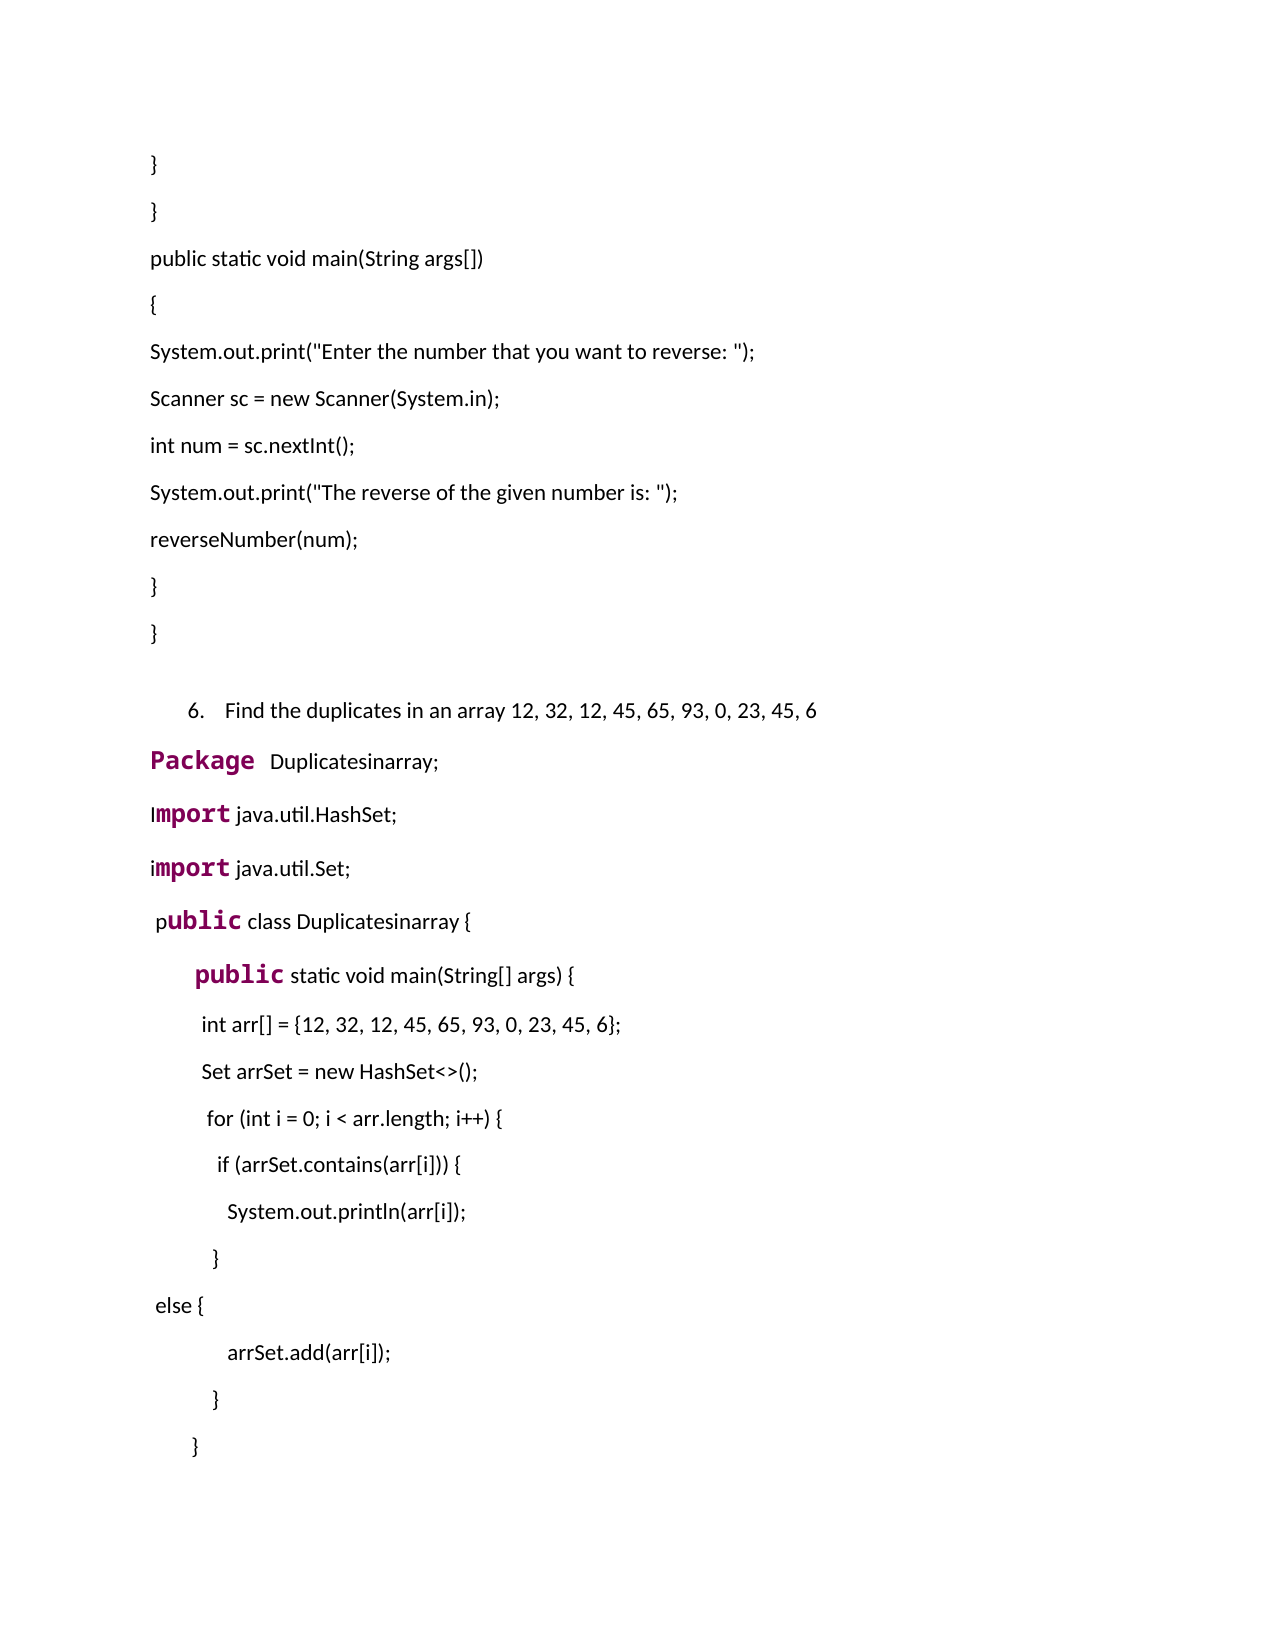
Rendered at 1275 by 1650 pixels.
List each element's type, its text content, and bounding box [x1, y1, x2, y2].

text public static void main(String[] args) { [150, 956, 1125, 991]
text arrSet.add(arr[i]); [150, 1338, 1125, 1366]
text } [150, 572, 1125, 600]
text Set arrSet = new HashSet<>(); [150, 1057, 1125, 1085]
text { [150, 291, 1125, 319]
text } [150, 1385, 1125, 1413]
text System.out.println(arr[i]); [150, 1197, 1125, 1225]
text if (arrSet.contains(arr[i])) { [150, 1151, 1125, 1178]
text System.out.print("The reverse of the given number is: "); [150, 478, 1125, 506]
list Find the duplicates in an array 12, 32, 12, 45, 65, 93, 0, 23, 45, 6 [187, 696, 1125, 724]
text } [150, 197, 1125, 225]
text } [150, 1432, 1125, 1460]
text System.out.print("Enter the number that you want to reverse: "); [150, 337, 1125, 366]
text reverseNumber(num); [150, 525, 1125, 553]
text public static void main(String args[]) [150, 244, 1125, 272]
text } [150, 150, 1125, 178]
text Import java.util.HashSet; [150, 796, 1125, 830]
text int num = sc.nextInt(); [150, 431, 1125, 459]
text else { [150, 1291, 1125, 1319]
text for (int i = 0; i < arr.length; i++) { [150, 1104, 1125, 1132]
text int arr[] = {12, 32, 12, 45, 65, 93, 0, 23, 45, 6}; [150, 1010, 1125, 1038]
text Scanner sc = new Scanner(System.in); [150, 384, 1125, 412]
text public class Duplicatesinarray { [150, 903, 1125, 937]
text } [150, 1244, 1125, 1272]
text Package Duplicatesinarray; [150, 743, 1125, 777]
text import java.util.Set; [150, 849, 1125, 884]
text } [150, 619, 1125, 647]
